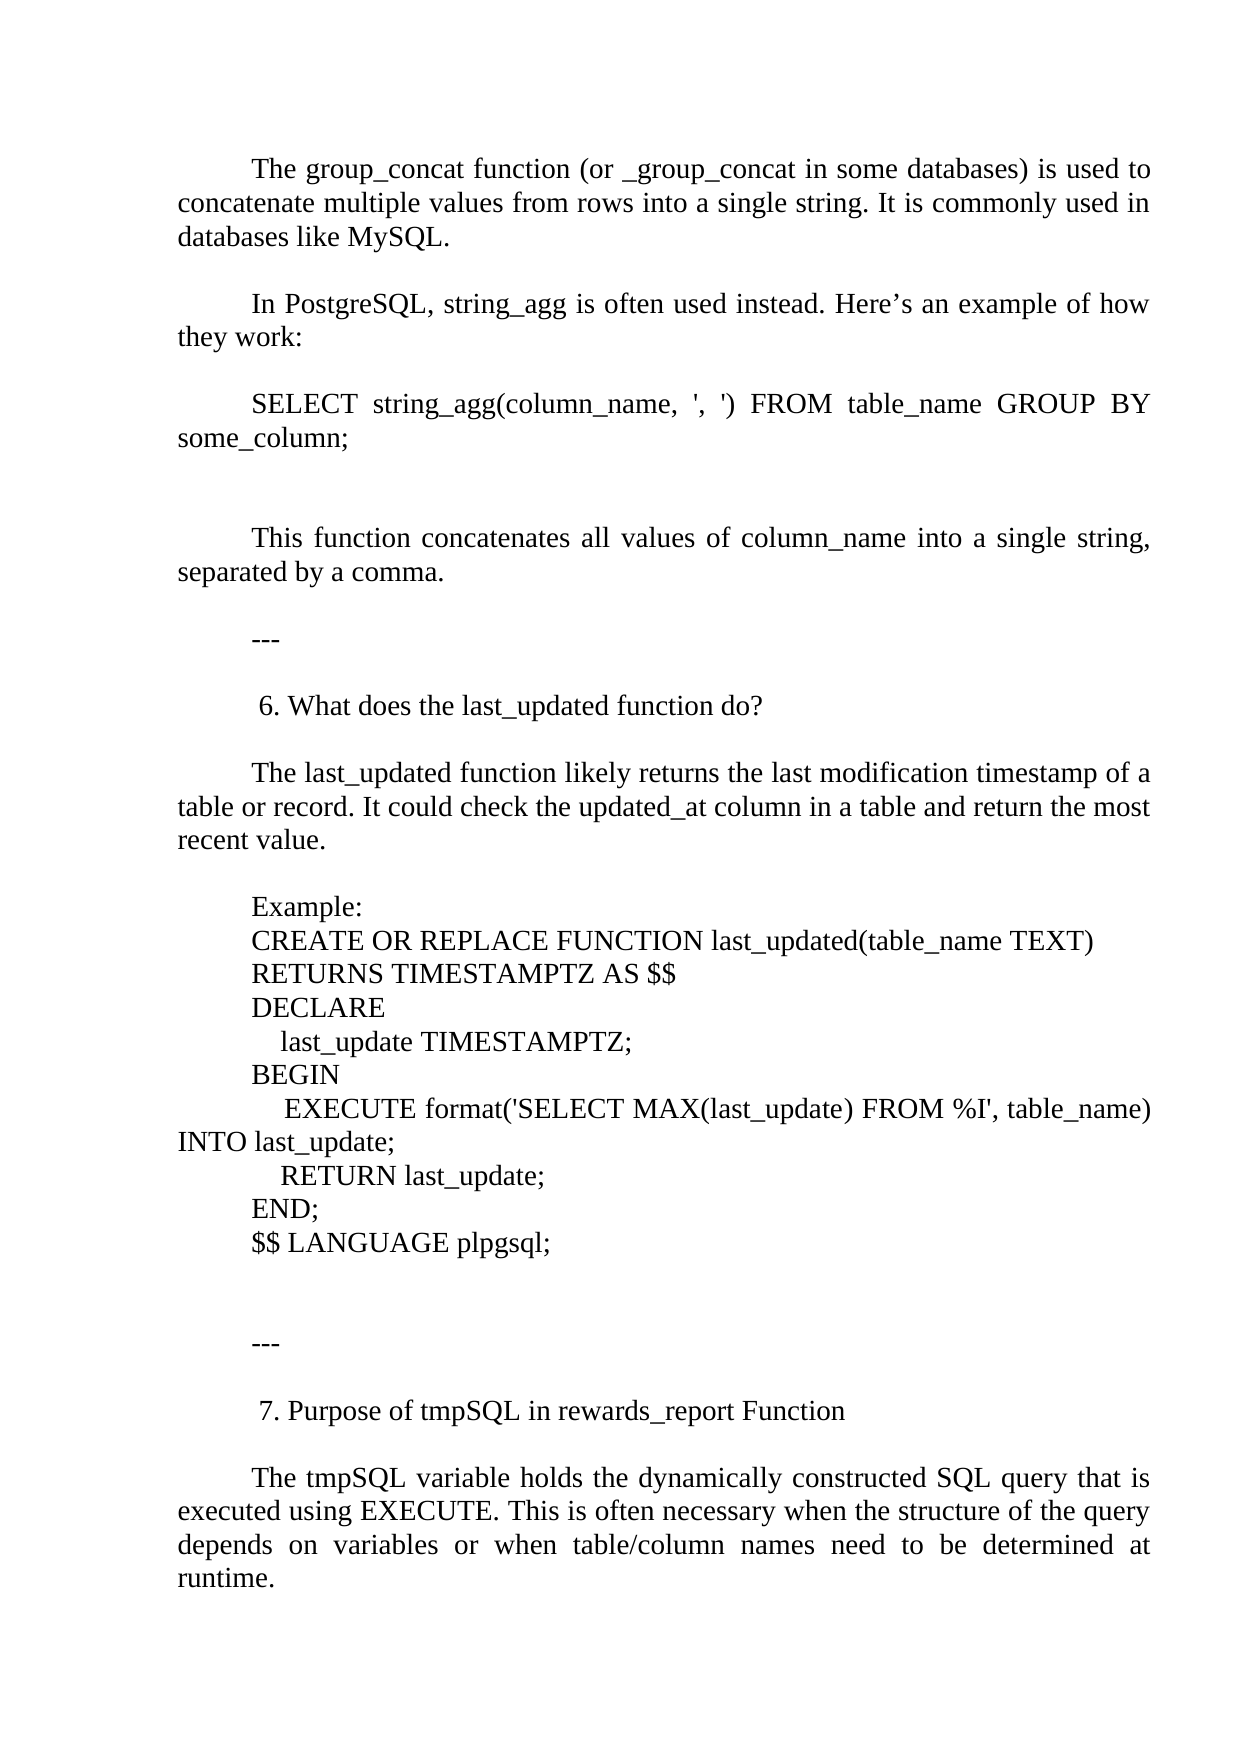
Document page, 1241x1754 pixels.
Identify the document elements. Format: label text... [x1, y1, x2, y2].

text The group_concat function (or _group_concat in some databases) is used to concatenate multiple values from rows into a single string. It is commonly used in databases like MySQL. [177, 152, 1152, 252]
text last_update TIMESTAMPTZ; [177, 1024, 1152, 1057]
text In PostgreSQL, string_agg is often used instead. Here’s an example of how they work: [177, 286, 1152, 353]
text EXECUTE format('SELECT MAX(last_update) FROM %I', table_name) INTO last_update; [177, 1091, 1152, 1158]
text CREATE OR REPLACE FUNCTION last_updated(table_name TEXT) [177, 923, 1152, 957]
text Example: [177, 889, 1152, 923]
text DECLARE [177, 990, 1152, 1024]
text BEGIN [177, 1057, 1152, 1091]
text The last_updated function likely returns the last modification timestamp of a table or record. It could check the updated_at column in a table and return the most recent value. [177, 755, 1152, 856]
text --- [177, 621, 1152, 655]
text 7. Purpose of tmpSQL in rewards_report Function [177, 1393, 1152, 1426]
text SELECT string_agg(column_name, ', ') FROM table_name GROUP BY some_column; [177, 386, 1152, 453]
text 6. What does the last_updated function do? [177, 688, 1152, 722]
text This function concatenates all values of column_name into a single string, separated by a comma. [177, 521, 1152, 588]
text $$ LANGUAGE plpgsql; [177, 1225, 1152, 1258]
text The tmpSQL variable holds the dynamically constructed SQL query that is executed using EXECUTE. This is often necessary when the structure of the query depends on variables or when table/column names need to be determined at runtime. [177, 1460, 1152, 1594]
text RETURN last_update; [177, 1158, 1152, 1191]
text END; [177, 1191, 1152, 1225]
text RETURNS TIMESTAMPTZ AS $$ [177, 957, 1152, 990]
text --- [177, 1326, 1152, 1359]
